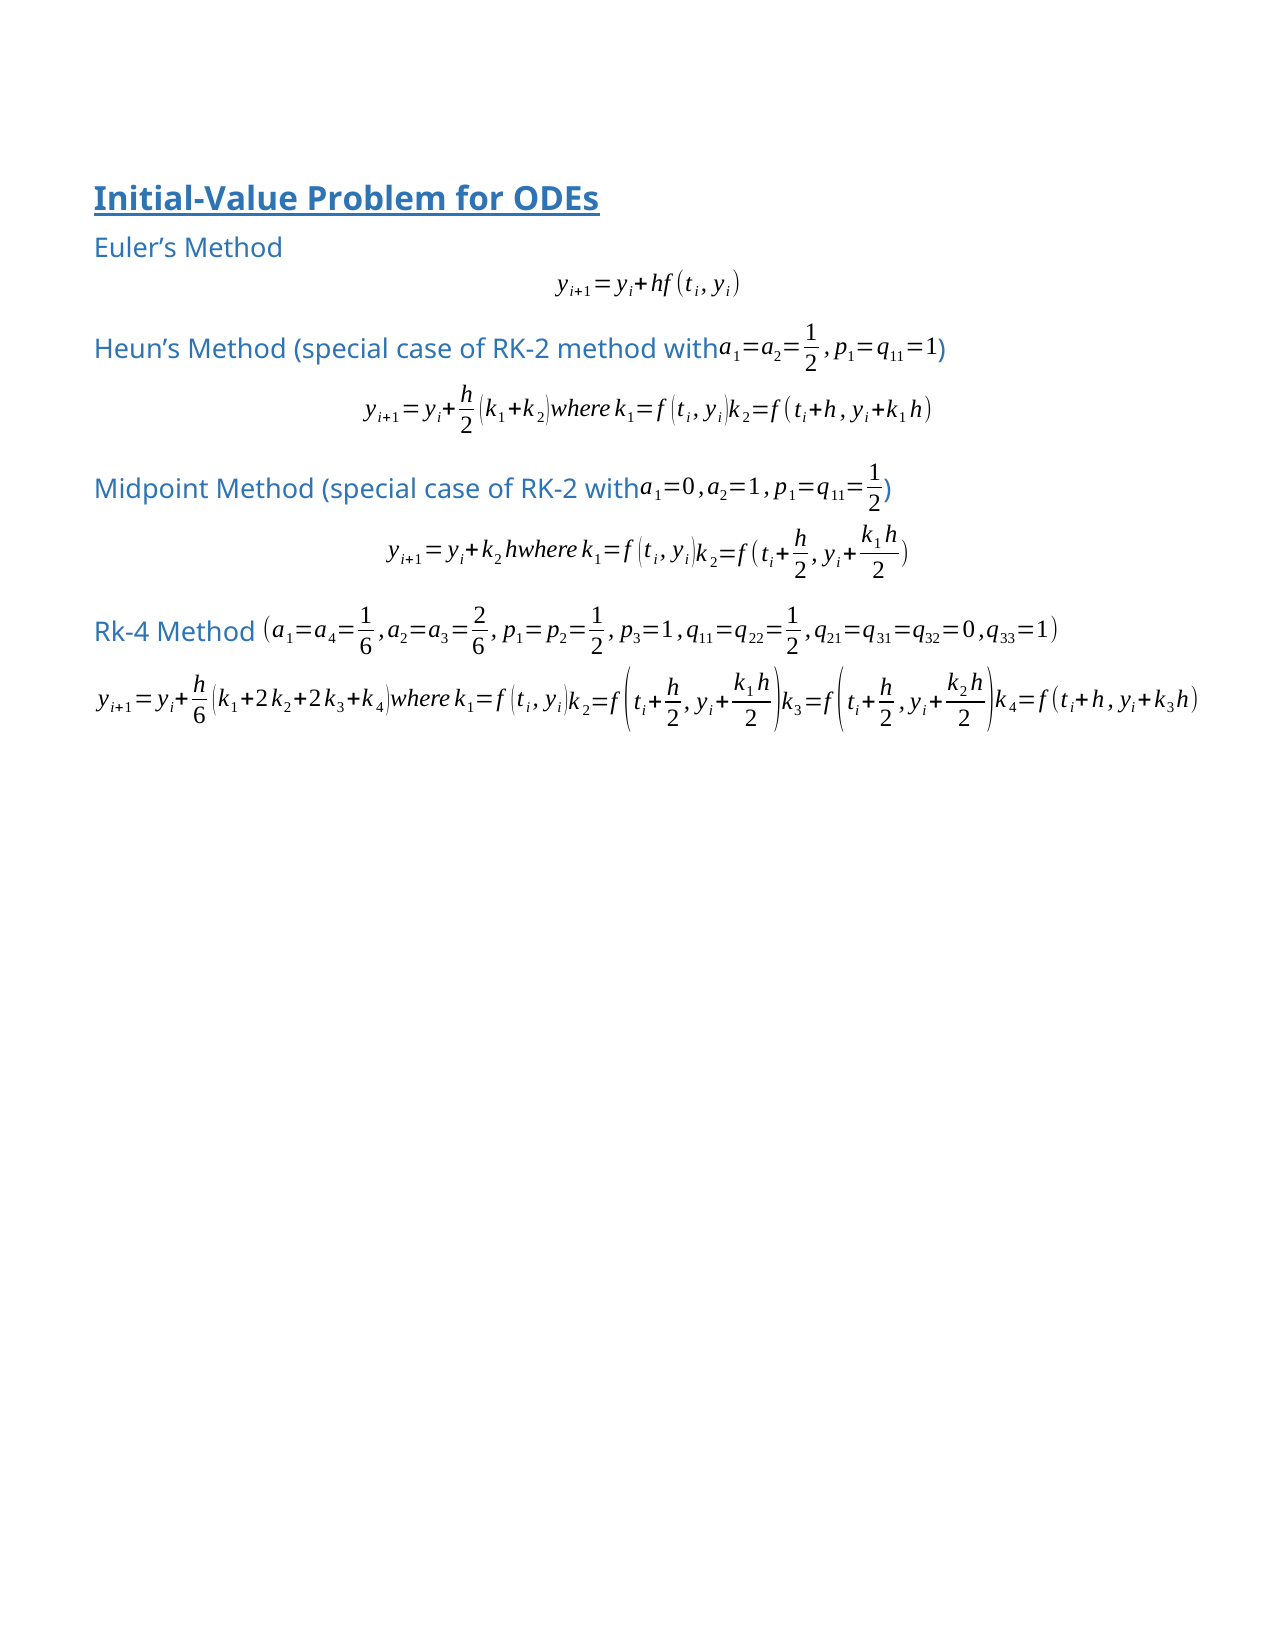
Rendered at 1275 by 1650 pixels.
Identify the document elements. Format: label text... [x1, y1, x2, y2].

subtitle Midpoint Method (special case of RK-2 with) [94, 458, 1200, 517]
subtitle Heun’s Method (special case of RK-2 method with) [94, 319, 1200, 378]
subtitle Initial-Value Problem for ODEs [94, 175, 1200, 220]
subtitle Rk-4 Method [94, 602, 1200, 661]
subtitle Euler’s Method [94, 228, 1200, 265]
